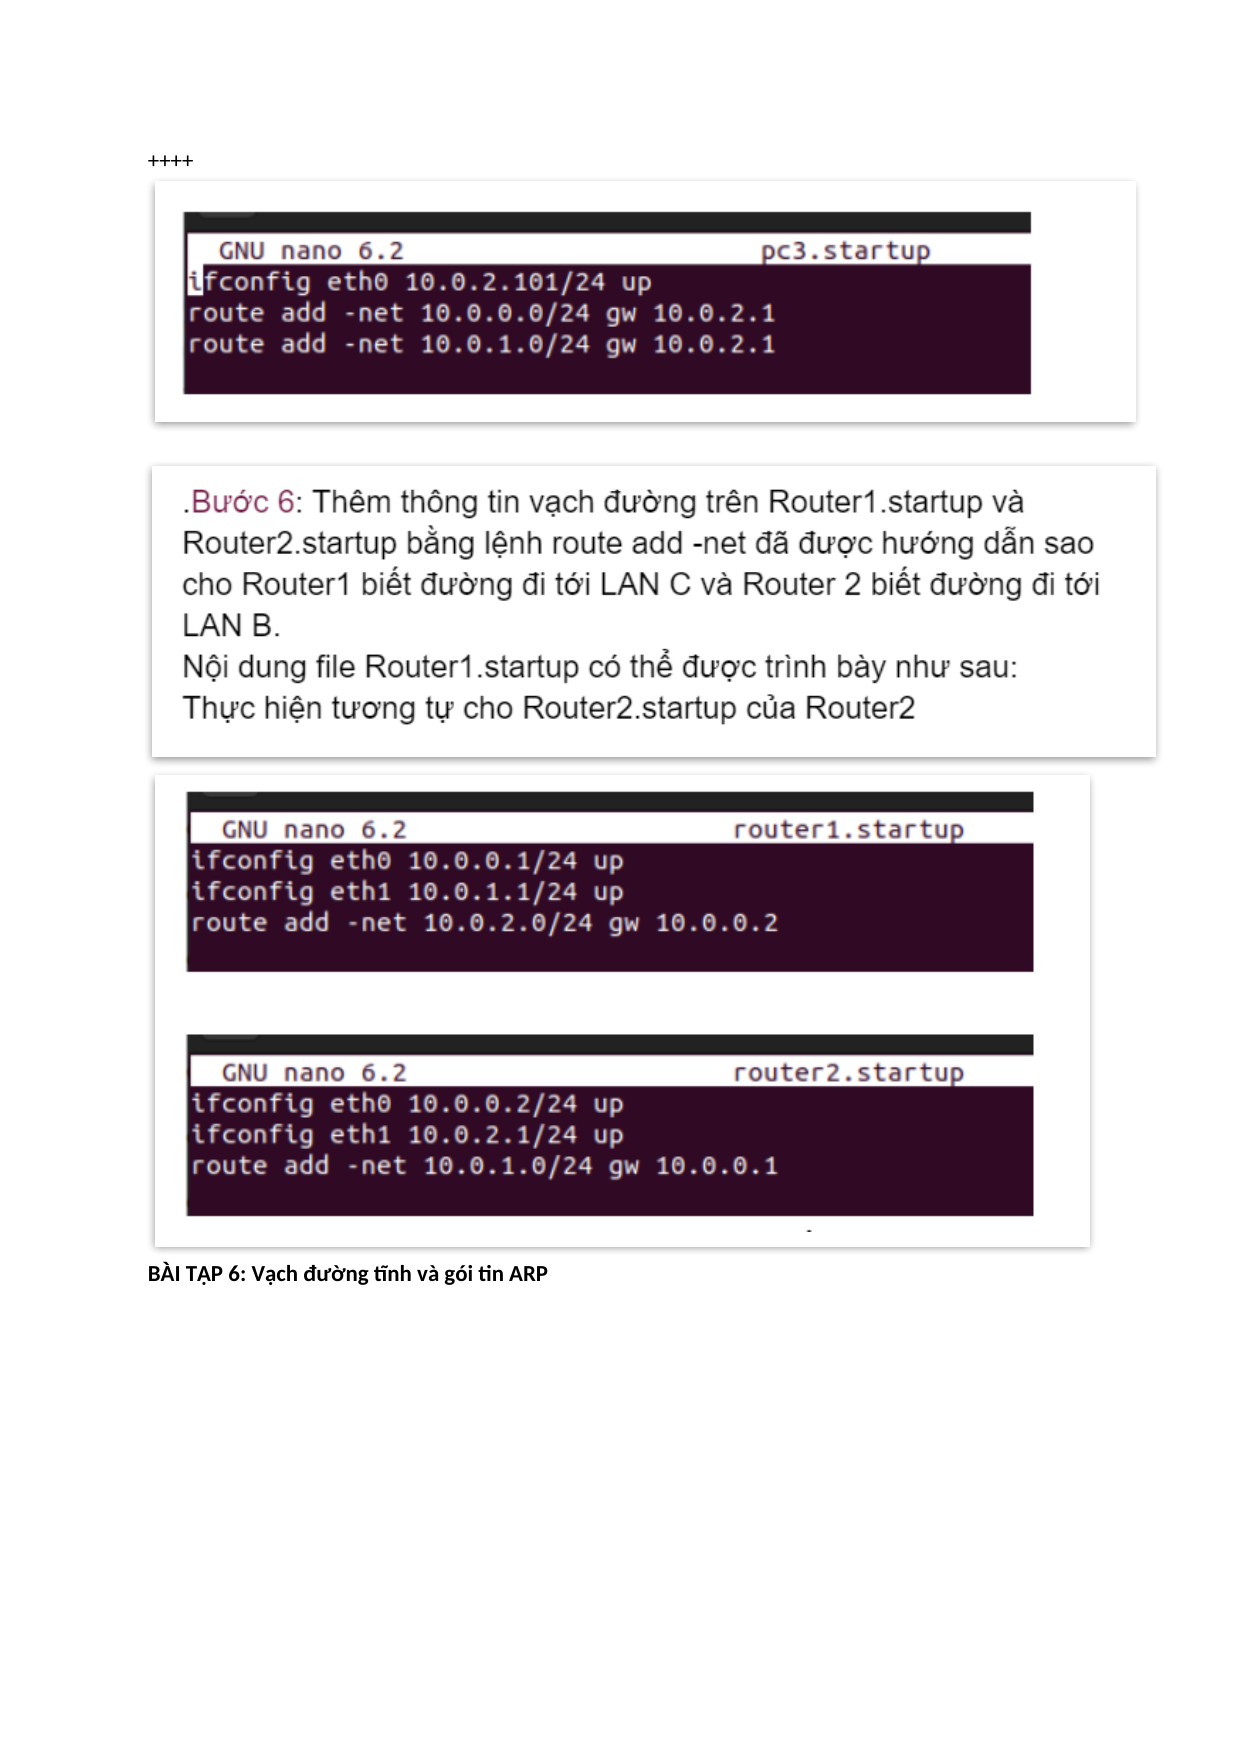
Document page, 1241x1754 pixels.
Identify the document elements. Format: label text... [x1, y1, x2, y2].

text BÀI TẬP 6: Vạch đường tĩnh và gói tin ARP [148, 1259, 1122, 1287]
picture [166, 480, 1141, 743]
picture [170, 790, 1076, 1232]
text ++++ [148, 146, 1122, 174]
picture [170, 196, 1121, 407]
